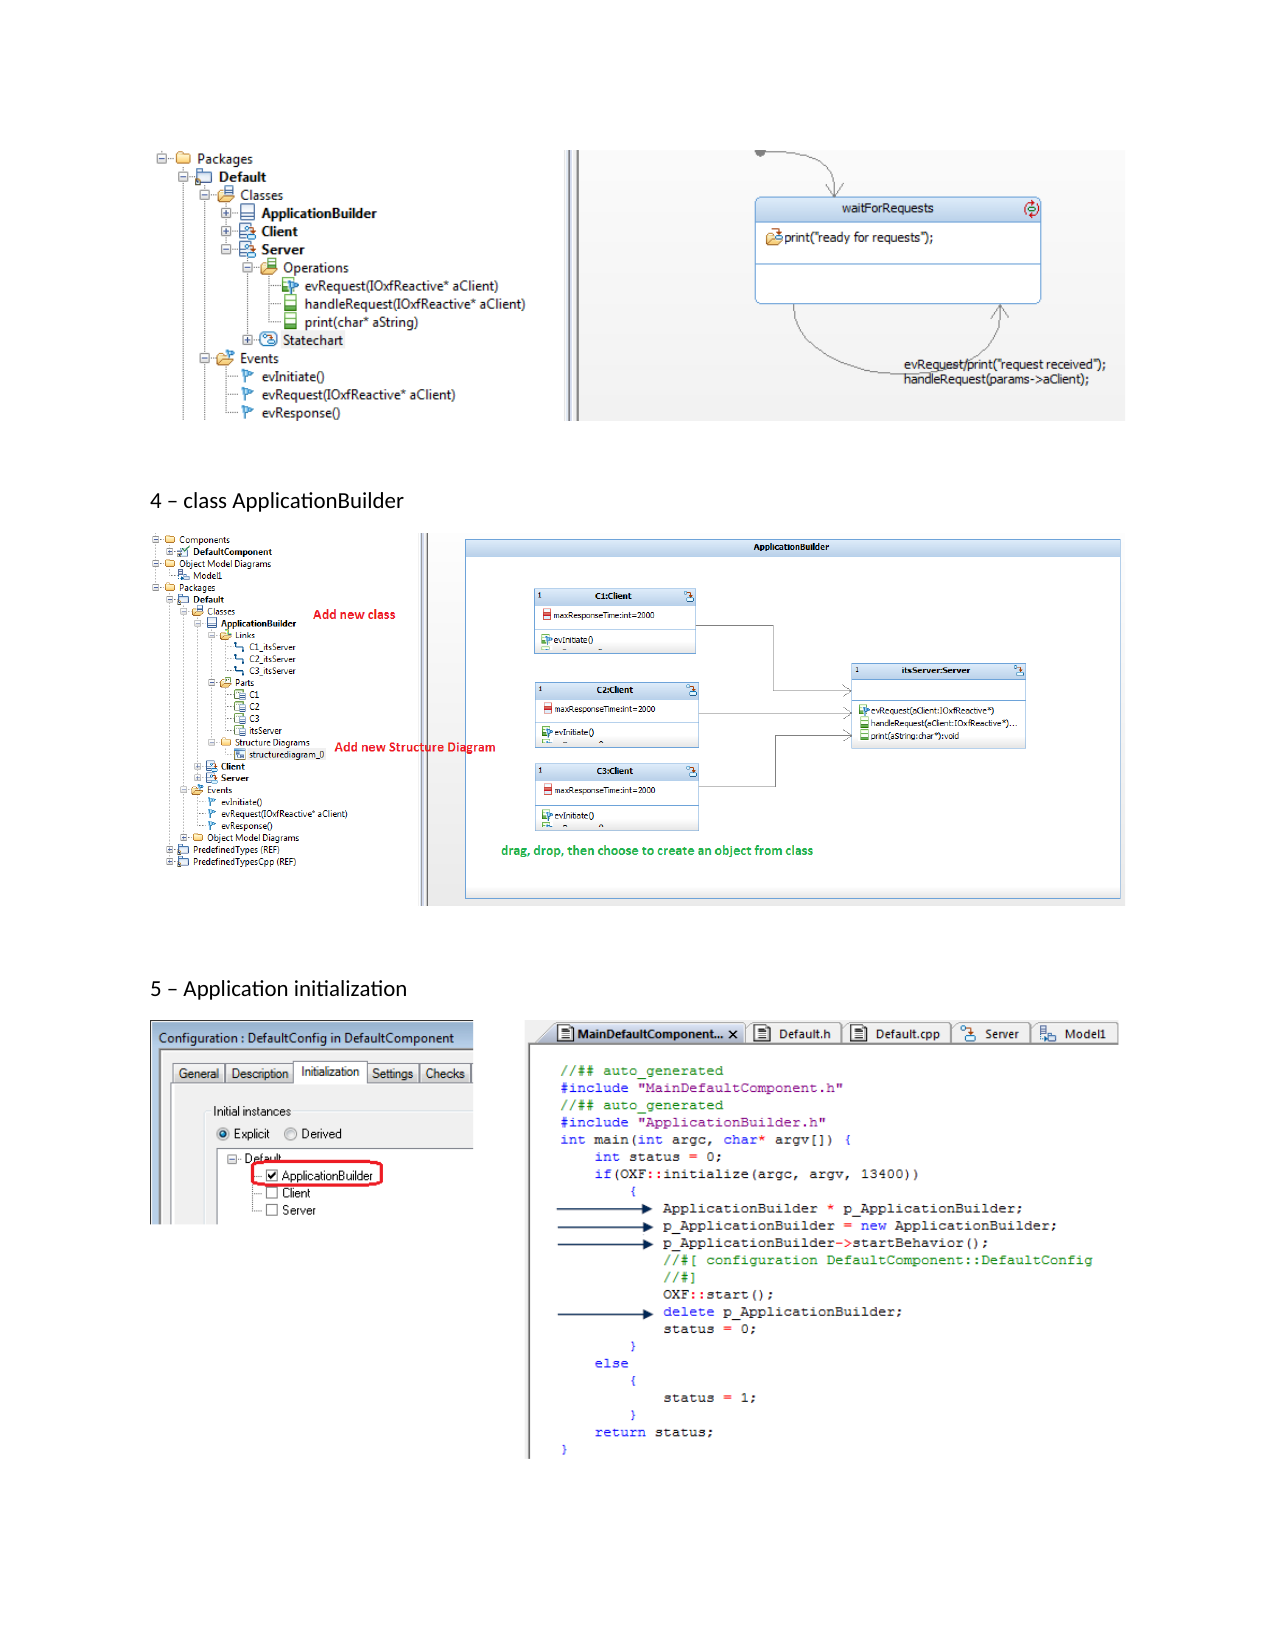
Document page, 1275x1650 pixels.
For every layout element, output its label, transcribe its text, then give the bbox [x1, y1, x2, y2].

picture [150, 150, 1125, 421]
picture [150, 533, 1125, 909]
text 4 – class ApplicationBuilder [150, 486, 1125, 514]
picture [150, 1020, 1125, 1460]
text 5 – Application initialization [150, 974, 1125, 1002]
